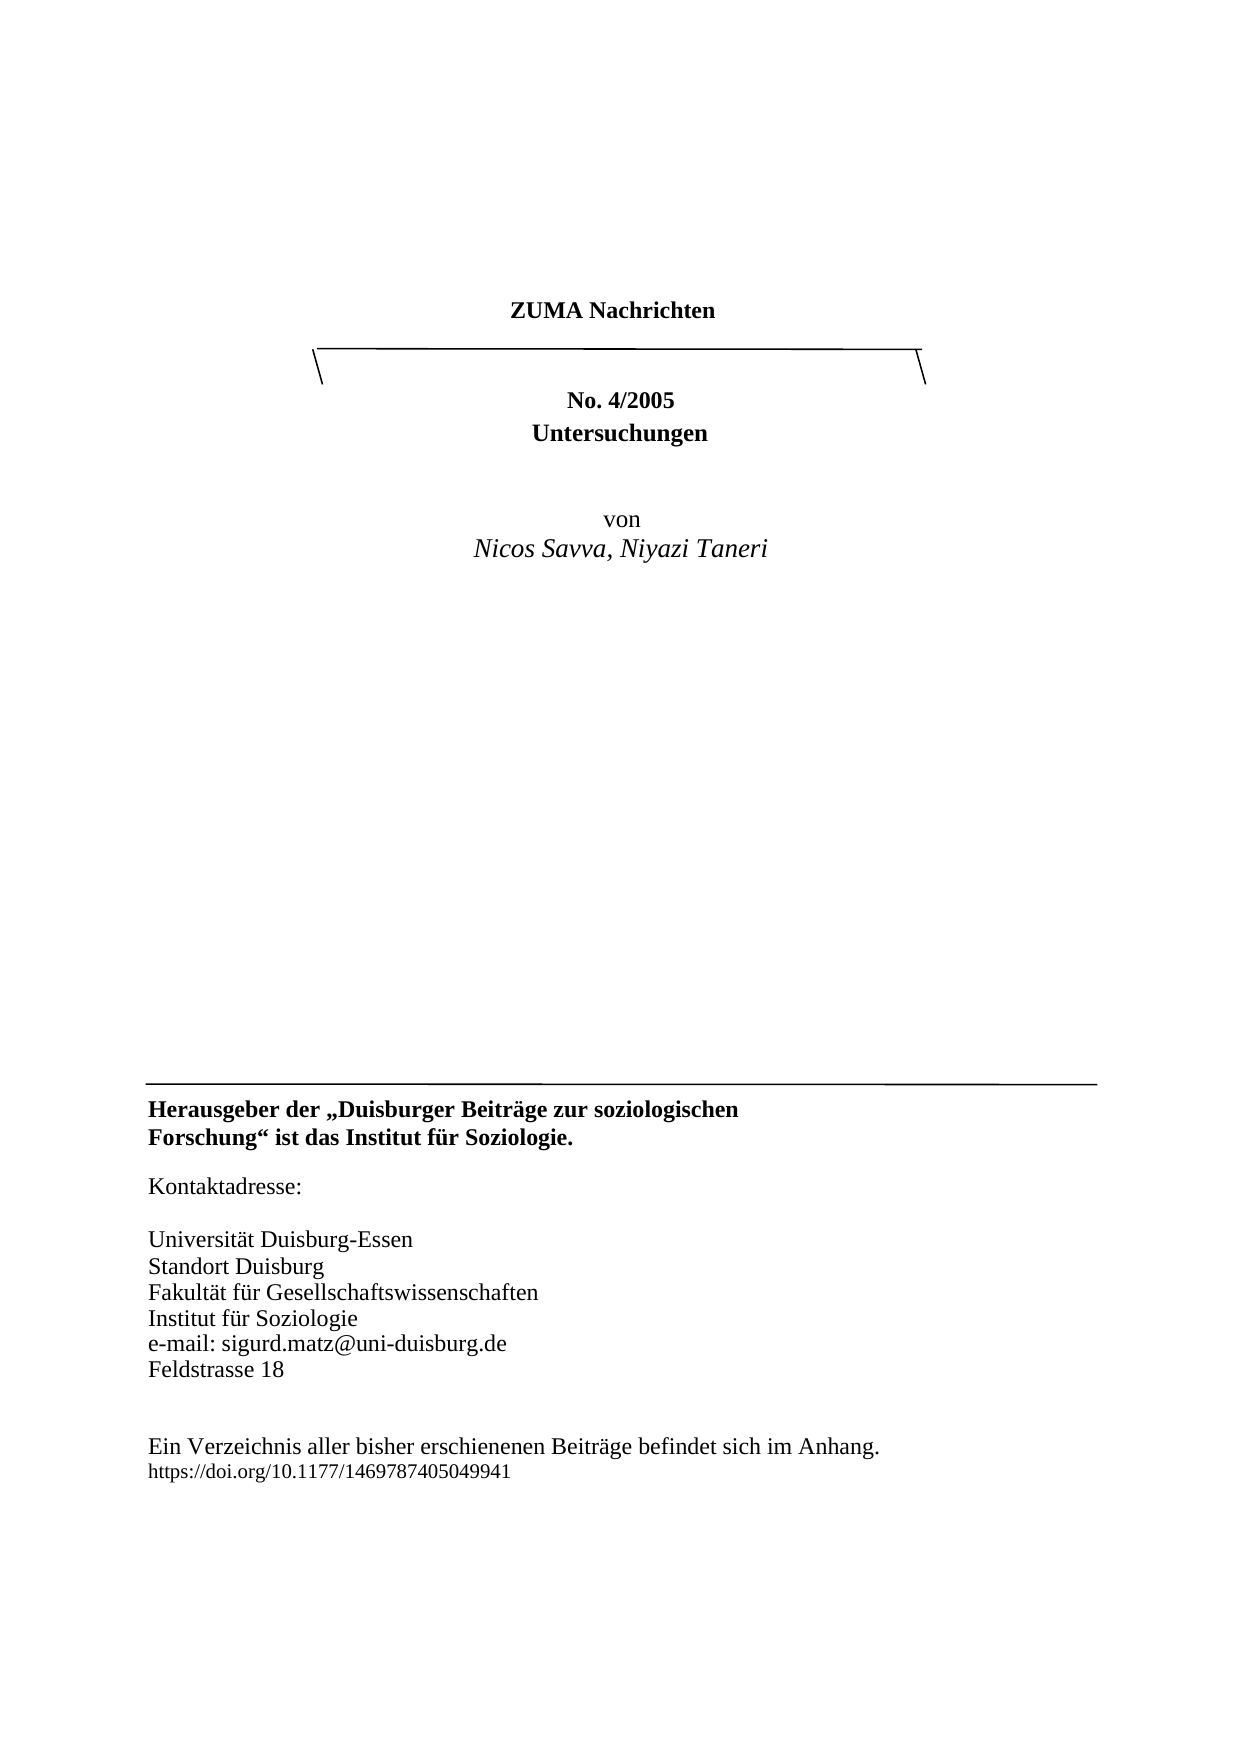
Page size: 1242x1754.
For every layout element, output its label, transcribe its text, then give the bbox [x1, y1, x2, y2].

text Ein Verzeichnis aller bisher erschienenen Beiträge befindet sich im Anhang. [148, 1432, 1092, 1459]
text Universität Duisburg-Essen [148, 1225, 1092, 1253]
text Kontaktadresse: [148, 1172, 1092, 1199]
text von [148, 504, 1096, 533]
text Untersuchungen [148, 418, 1092, 446]
text Nicos Savva, Niyazi Taneri [148, 533, 1094, 564]
text Herausgeber der „Duisburger Beiträge zur soziologischen Forschung“ ist das Institut für Soziologie. [148, 1096, 837, 1150]
text Institut für Soziologie [148, 1306, 1092, 1332]
text Fakultät für Gesellschaftswissenschaften [148, 1280, 1092, 1306]
text Standort Duisburg [148, 1253, 1092, 1280]
text e-mail: sigurd.matz@uni-duisburg.de [148, 1332, 1092, 1357]
text Feldstrasse 18 [148, 1357, 443, 1383]
text No. 4/2005 [148, 386, 1094, 414]
text https://doi.org/10.1177/1469787405049941 [148, 1459, 1092, 1483]
text ZUMA Nachrichten [148, 297, 1077, 324]
